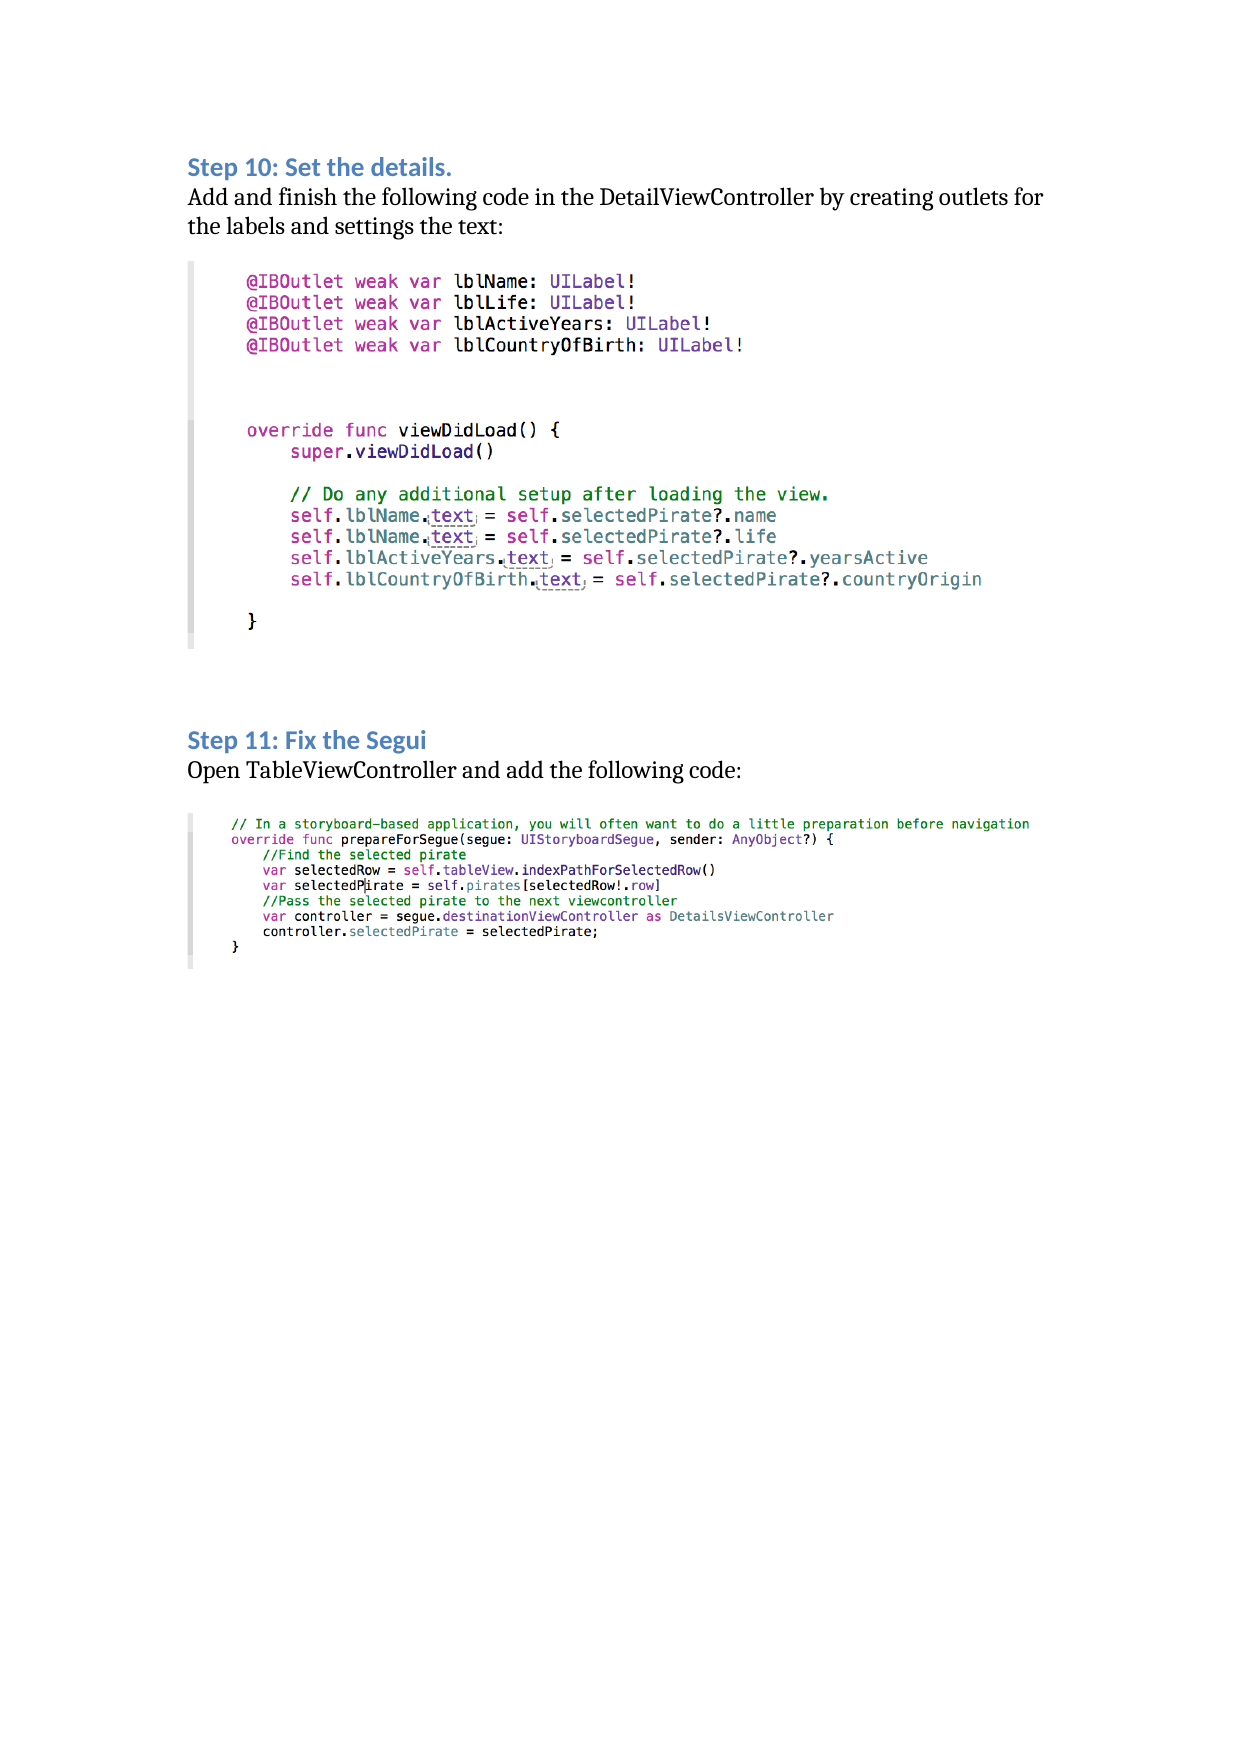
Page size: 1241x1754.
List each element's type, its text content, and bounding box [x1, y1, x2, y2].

subtitle Step 11: Fix the Segui [187, 723, 1053, 756]
picture [187, 813, 1053, 969]
text Open TableViewController and add the following code: [187, 756, 1053, 785]
subtitle Step 10: Set the details. [187, 150, 1053, 183]
picture [187, 261, 1051, 649]
text Add and finish the following code in the DetailViewController by creating outlets for the labels and settings the text: [187, 183, 1053, 241]
